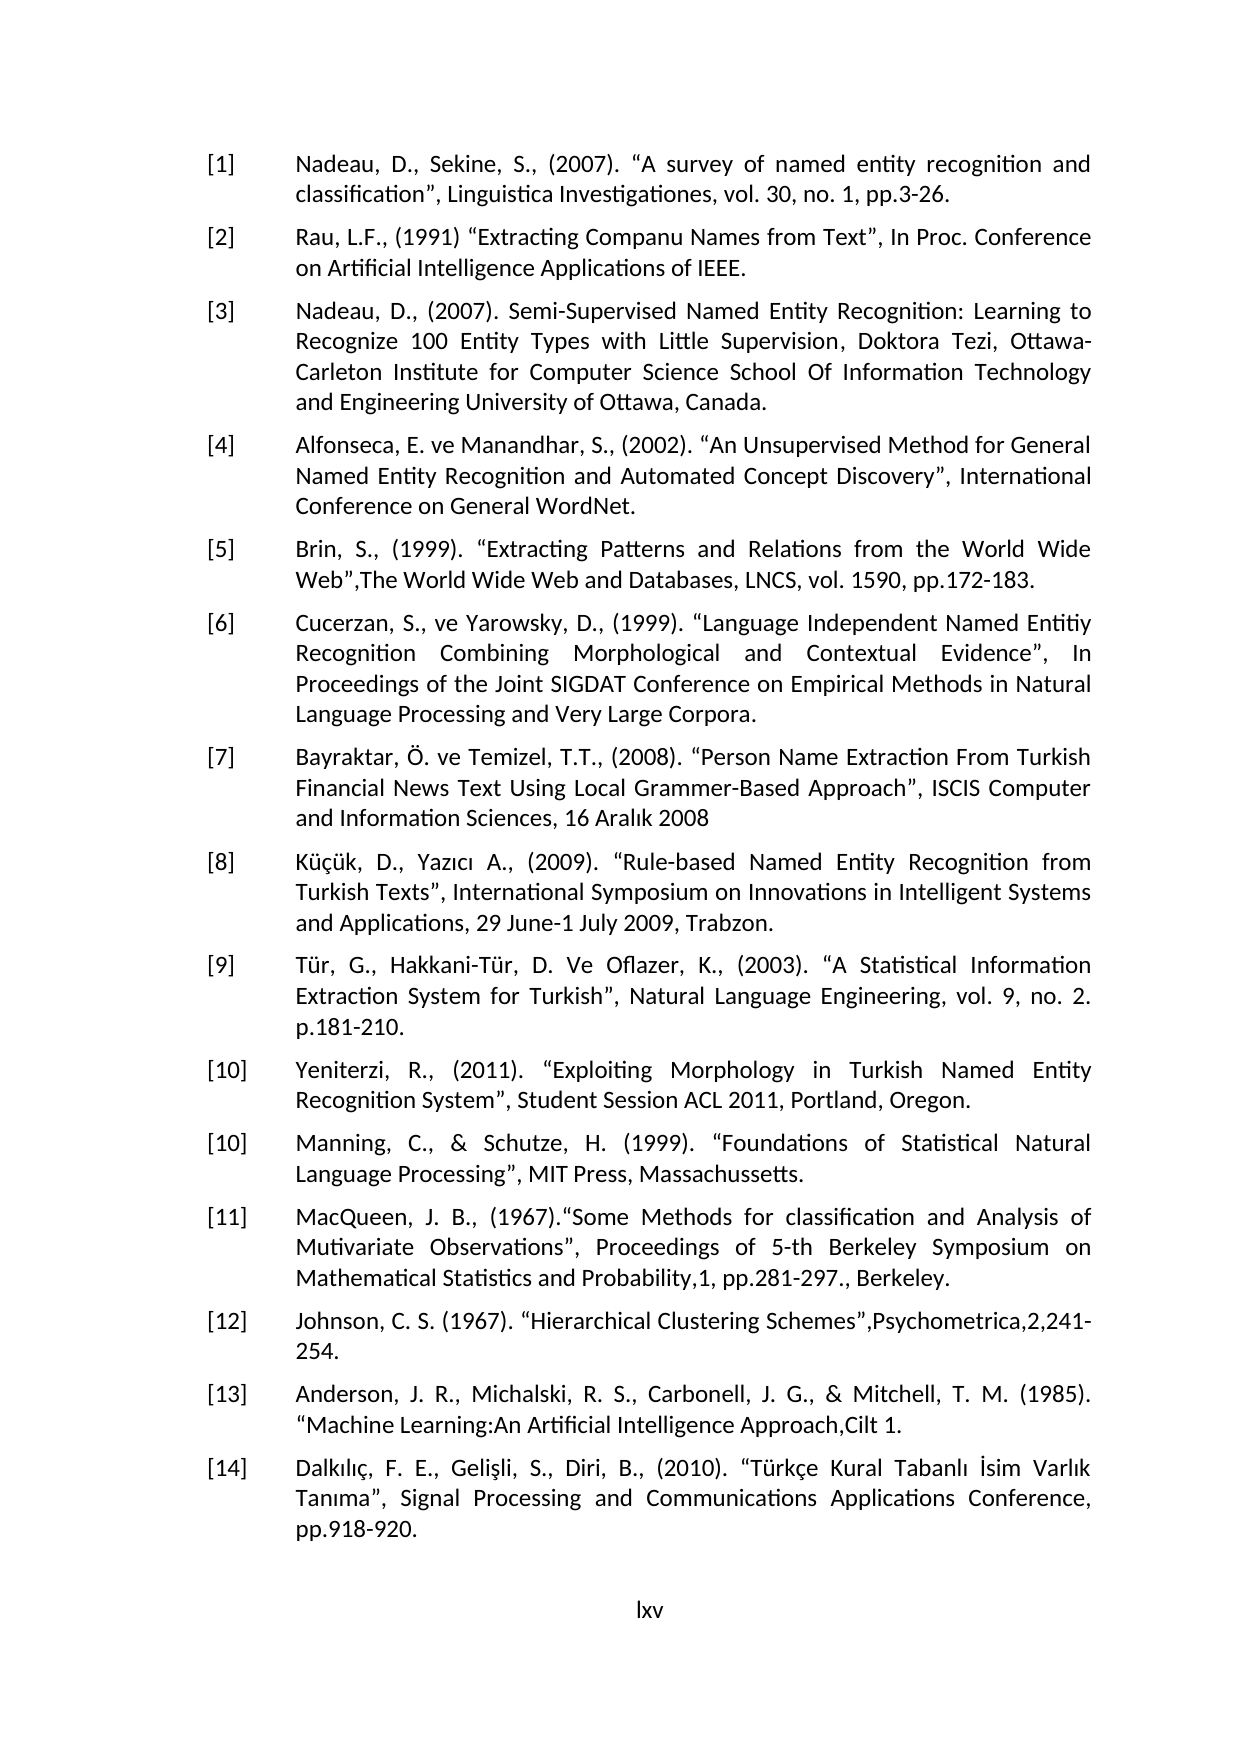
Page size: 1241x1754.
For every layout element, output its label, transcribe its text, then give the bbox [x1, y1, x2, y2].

text [4] Alfonseca, E. ve Manandhar, S., (2002). “An Unsupervised Method for General Named Entity Recognition and Automated Concept Discovery”, International Conference on General WordNet. [207, 429, 1092, 521]
text [10] Yeniterzi, R., (2011). “Exploiting Morphology in Turkish Named Entity Recognition System”, Student Session ACL 2011, Portland, Oregon. [207, 1054, 1092, 1115]
text [14] Dalkılıç, F. E., Gelişli, S., Diri, B., (2010). “Türkçe Kural Tabanlı İsim Varlık Tanıma”, Signal Processing and Communications Applications Conference, pp.918-920. [207, 1452, 1092, 1543]
text [10] Manning, C., & Schutze, H. (1999). “Foundations of Statistical Natural Language Processing”, MIT Press, Massachussetts. [207, 1127, 1092, 1188]
text [11] MacQueen, J. B., (1967).“Some Methods for classification and Analysis of Mutivariate Observations”, Proceedings of 5-th Berkeley Symposium on Mathematical Statistics and Probability,1, pp.281-297., Berkeley. [207, 1201, 1092, 1292]
text [2] Rau, L.F., (1991) “Extracting Companu Names from Text”, In Proc. Conference on Artificial Intelligence Applications of IEEE. [207, 221, 1092, 282]
text [12] Johnson, C. S. (1967). “Hierarchical Clustering Schemes”,Psychometrica,2,241-254. [207, 1305, 1092, 1366]
text [13] Anderson, J. R., Michalski, R. S., Carbonell, J. G., & Mitchell, T. M. (1985). “Machine Learning:An Artificial Intelligence Approach,Cilt 1. [207, 1378, 1092, 1439]
text [5] Brin, S., (1999). “Extracting Patterns and Relations from the World Wide Web”,The World Wide Web and Databases, LNCS, vol. 1590, pp.172-183. [207, 533, 1092, 594]
text [8] Küçük, D., Yazıcı A., (2009). “Rule-based Named Entity Recognition from Turkish Texts”, International Symposium on Innovations in Intelligent Systems and Applications, 29 June-1 July 2009, Trabzon. [207, 846, 1092, 937]
text [9] Tür, G., Hakkani-Tür, D. Ve Oflazer, K., (2003). “A Statistical Information Extraction System for Turkish”, Natural Language Engineering, vol. 9, no. 2. p.181-210. [207, 950, 1092, 1041]
text [7] Bayraktar, Ö. ve Temizel, T.T., (2008). “Person Name Extraction From Turkish Financial News Text Using Local Grammer-Based Approach”, ISCIS Computer and Information Sciences, 16 Aralık 2008 [207, 742, 1092, 833]
text [6] Cucerzan, S., ve Yarowsky, D., (1999). “Language Independent Named Entitiy Recognition Combining Morphological and Contextual Evidence”, In Proceedings of the Joint SIGDAT Conference on Empirical Methods in Natural Language Processing and Very Large Corpora. [207, 607, 1092, 729]
text [3] Nadeau, D., (2007). Semi-Supervised Named Entity Recognition: Learning to Recognize 100 Entity Types with Little Supervision, Doktora Tezi, Ottawa-Carleton Institute for Computer Science School Of Information Technology and Engineering University of Ottawa, Canada. [207, 295, 1092, 417]
text [1] Nadeau, D., Sekine, S., (2007). “A survey of named entity recognition and classification”, Linguistica Investigationes, vol. 30, no. 1, pp.3-26. [207, 148, 1092, 209]
